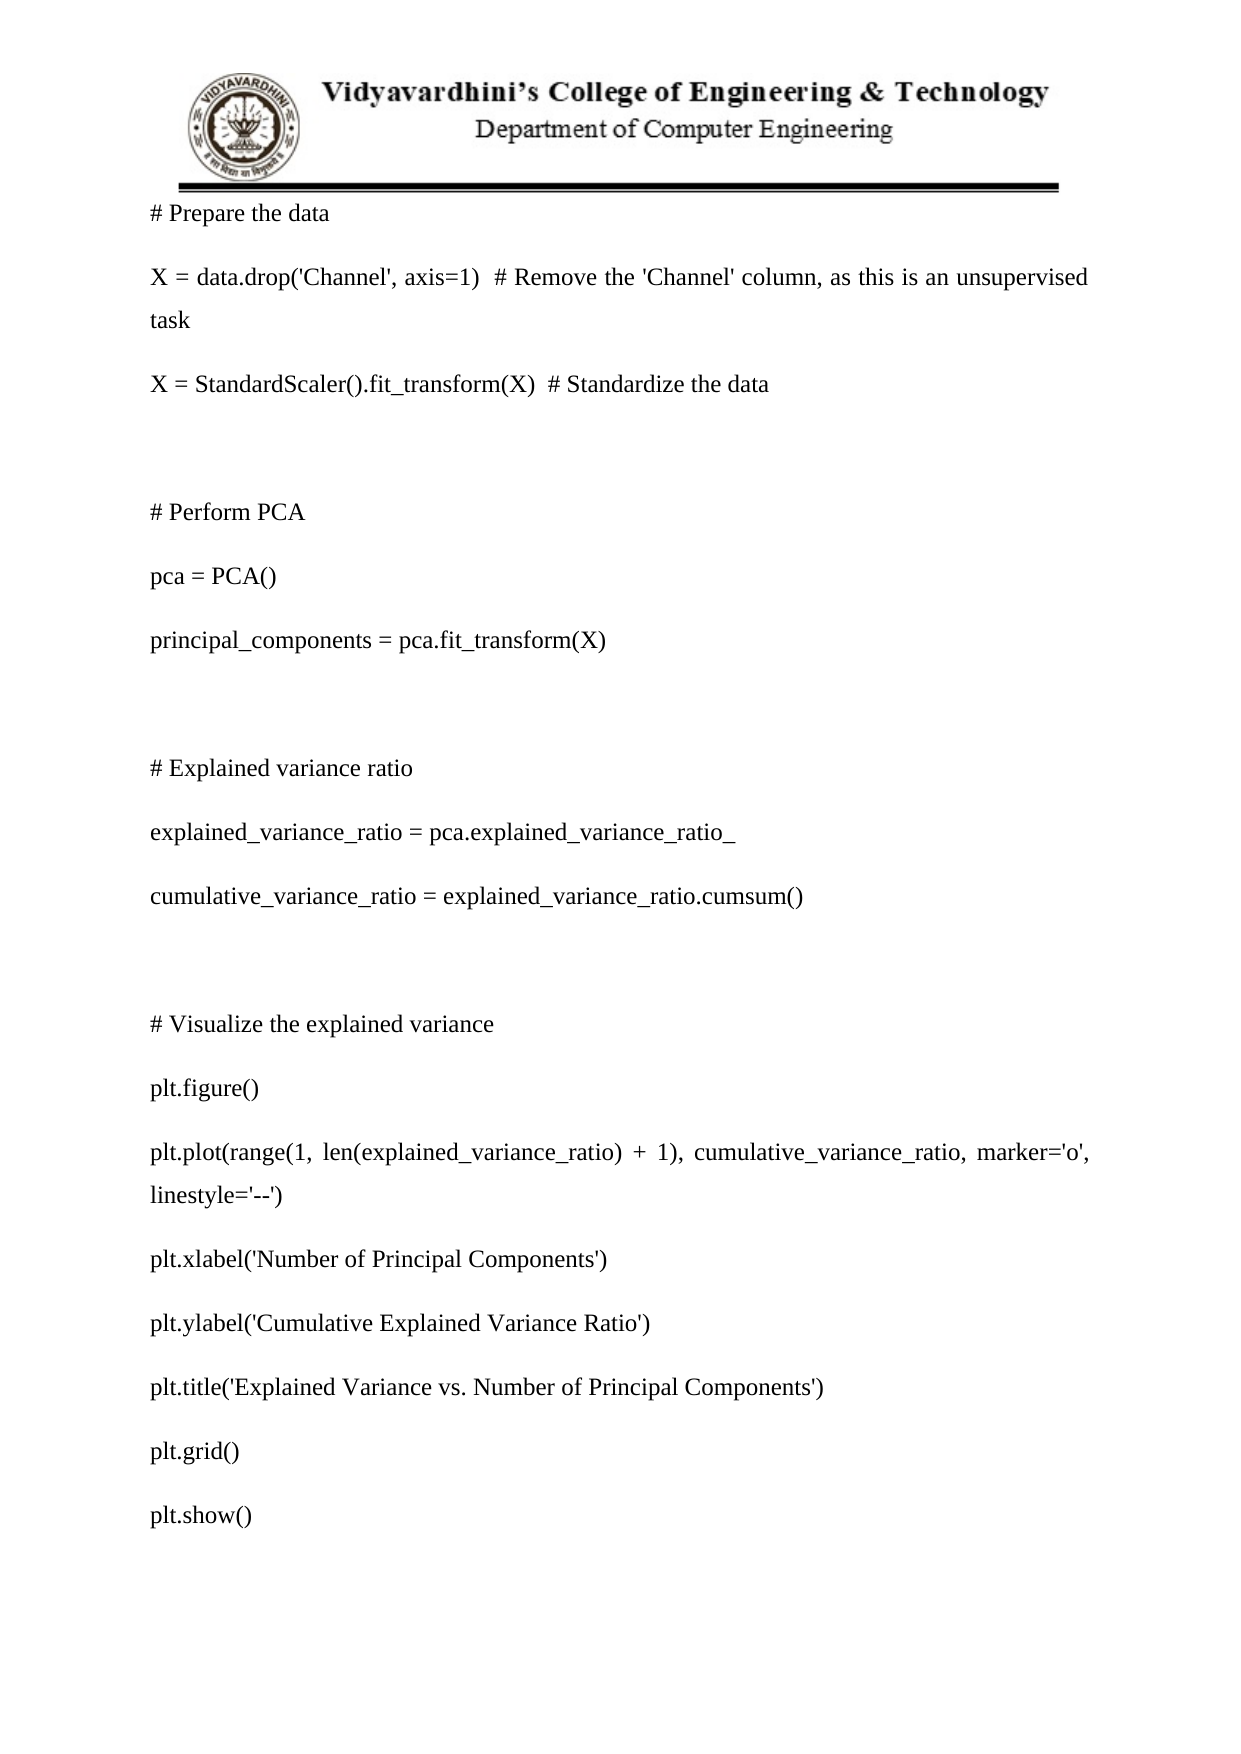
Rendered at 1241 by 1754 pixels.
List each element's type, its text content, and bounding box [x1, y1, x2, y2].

text plt.title('Explained Variance vs. Number of Principal Components') [150, 1372, 1090, 1401]
text plt.plot(range(1, len(explained_variance_ratio) + 1), cumulative_variance_ratio, marker='o', linestyle='--') [150, 1137, 1090, 1209]
text X = data.drop('Channel', axis=1) # Remove the 'Channel' column, as this is an unsupervised task [150, 262, 1090, 334]
text plt.ylabel('Cumulative Explained Variance Ratio') [150, 1308, 1090, 1337]
text plt.grid() [150, 1436, 1090, 1465]
text explained_variance_ratio = pca.explained_variance_ratio_ [150, 817, 1090, 846]
text # Perform PCA [150, 497, 1090, 526]
text X = StandardScaler().fit_transform(X) # Standardize the data [150, 369, 1090, 398]
text pca = PCA() [150, 561, 1090, 590]
text # Explained variance ratio [150, 753, 1090, 782]
text # Prepare the data [150, 198, 1090, 227]
text cumulative_variance_ratio = explained_variance_ratio.cumsum() [150, 881, 1090, 910]
text plt.xlabel('Number of Principal Components') [150, 1244, 1090, 1273]
picture [178, 73, 1062, 199]
text # Visualize the explained variance [150, 1009, 1090, 1038]
text plt.show() [150, 1500, 1090, 1529]
text principal_components = pca.fit_transform(X) [150, 625, 1090, 654]
text plt.figure() [150, 1073, 1090, 1102]
